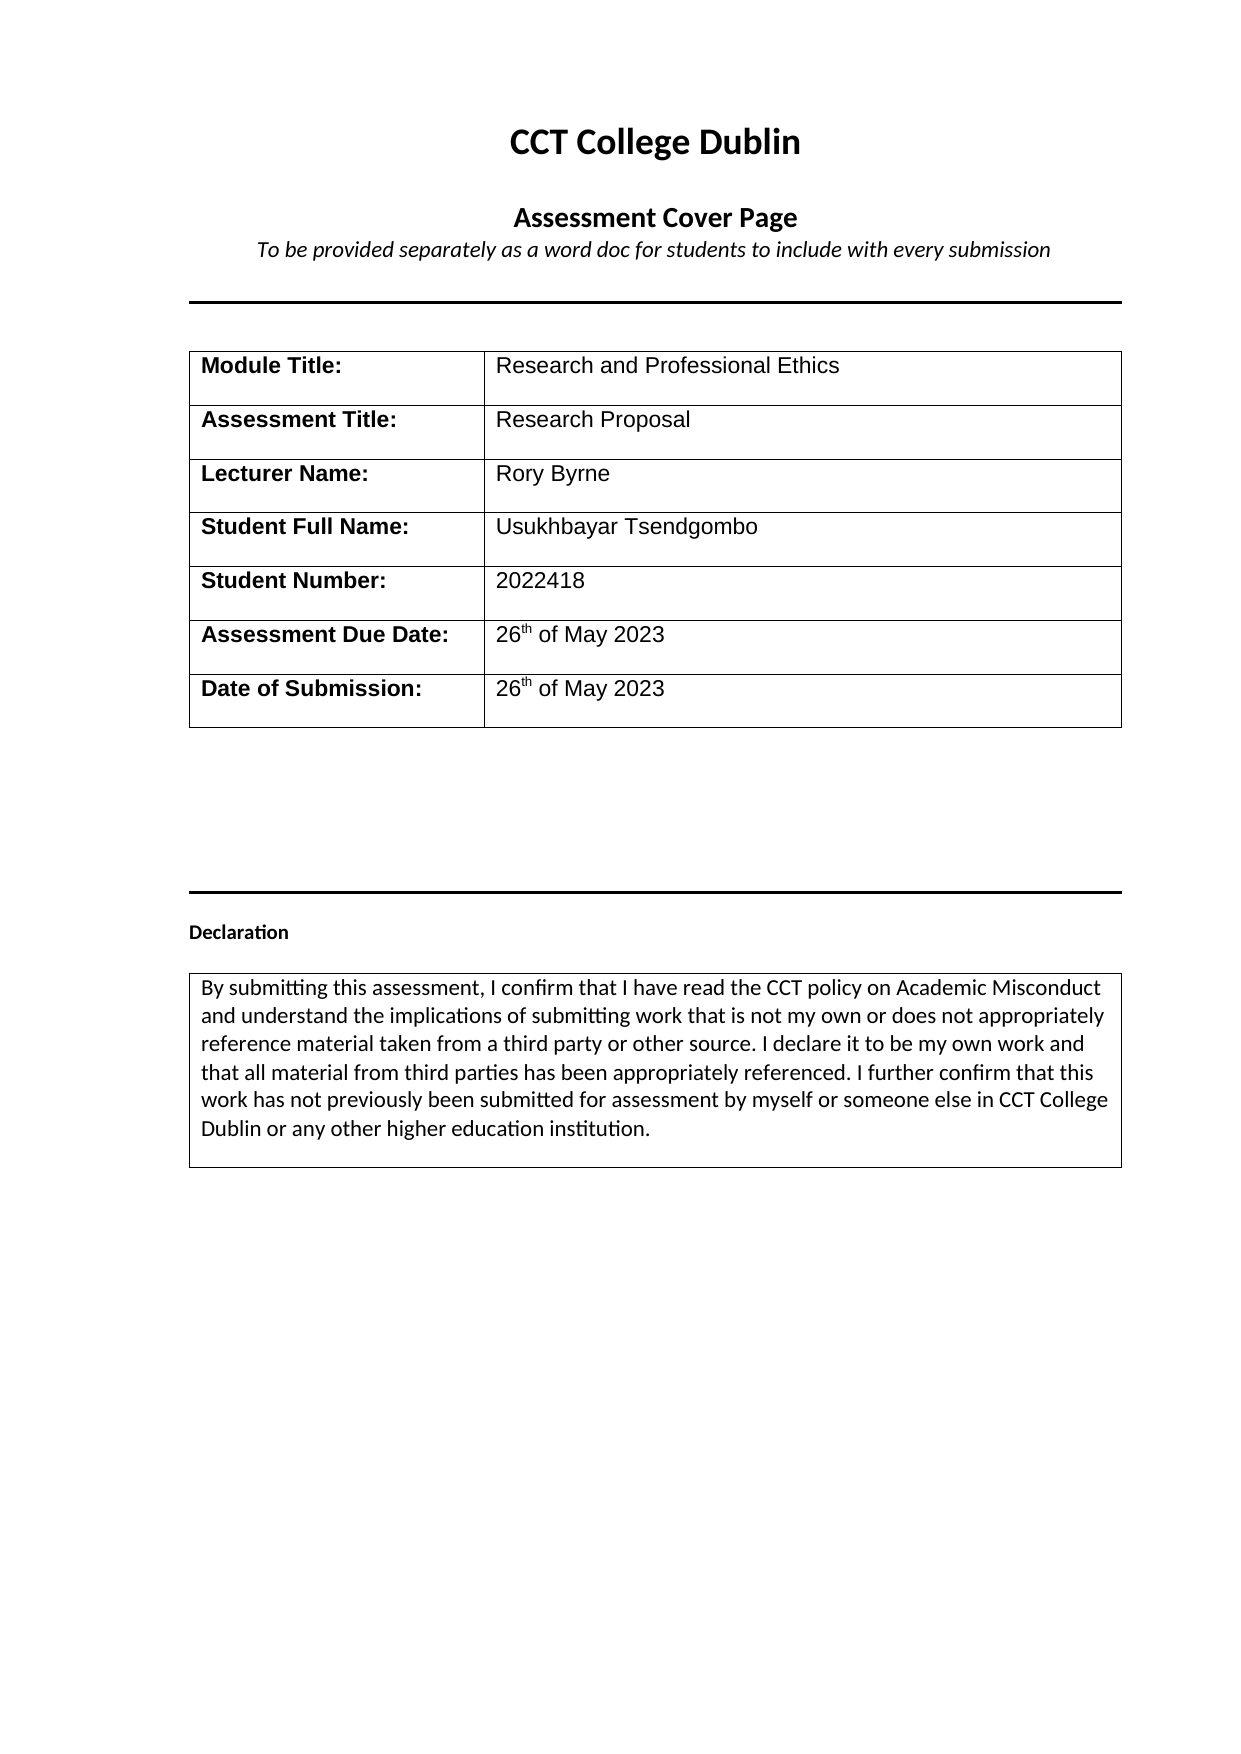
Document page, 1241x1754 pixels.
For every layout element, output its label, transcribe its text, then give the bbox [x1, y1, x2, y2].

table_cell Usukhbayar Tsendgombo [485, 513, 1121, 566]
table_cell Date of Submission: [190, 675, 484, 727]
table_header By submitting this assessment, I confirm that I have read the CCT policy on Academic Misconduct and understand the implications of submitting work that is not my own or does not appropriately reference material taken from a third party or other source. I declare it to be my own work and that all material from third parties has been appropriately referenced. I further confirm that this work has not previously been submitted for assessment by myself or someone else in CCT College Dublin or any other higher education institution. [190, 974, 1121, 1167]
table_cell Assessment Title: [190, 406, 484, 458]
table_header Research and Professional Ethics [485, 352, 1121, 405]
text Assessment Cover Page [189, 199, 1122, 235]
table_cell Student Full Name: [190, 513, 484, 566]
text To be provided separately as a word doc for students to include with every submission [189, 235, 1122, 263]
table_cell 26th of May 2023 [485, 621, 1121, 673]
table_cell Student Number: [190, 567, 484, 620]
table_cell 2022418 [485, 567, 1121, 620]
table_cell Assessment Due Date: [190, 621, 484, 673]
text CCT College Dublin [189, 118, 1122, 164]
table_cell Lecturer Name: [190, 460, 484, 512]
table_cell Rory Byrne [485, 460, 1121, 512]
text Declaration [189, 919, 1122, 944]
table_cell Research Proposal [485, 406, 1121, 458]
table_header Module Title: [190, 352, 484, 405]
table_cell 26th of May 2023 [485, 675, 1121, 727]
